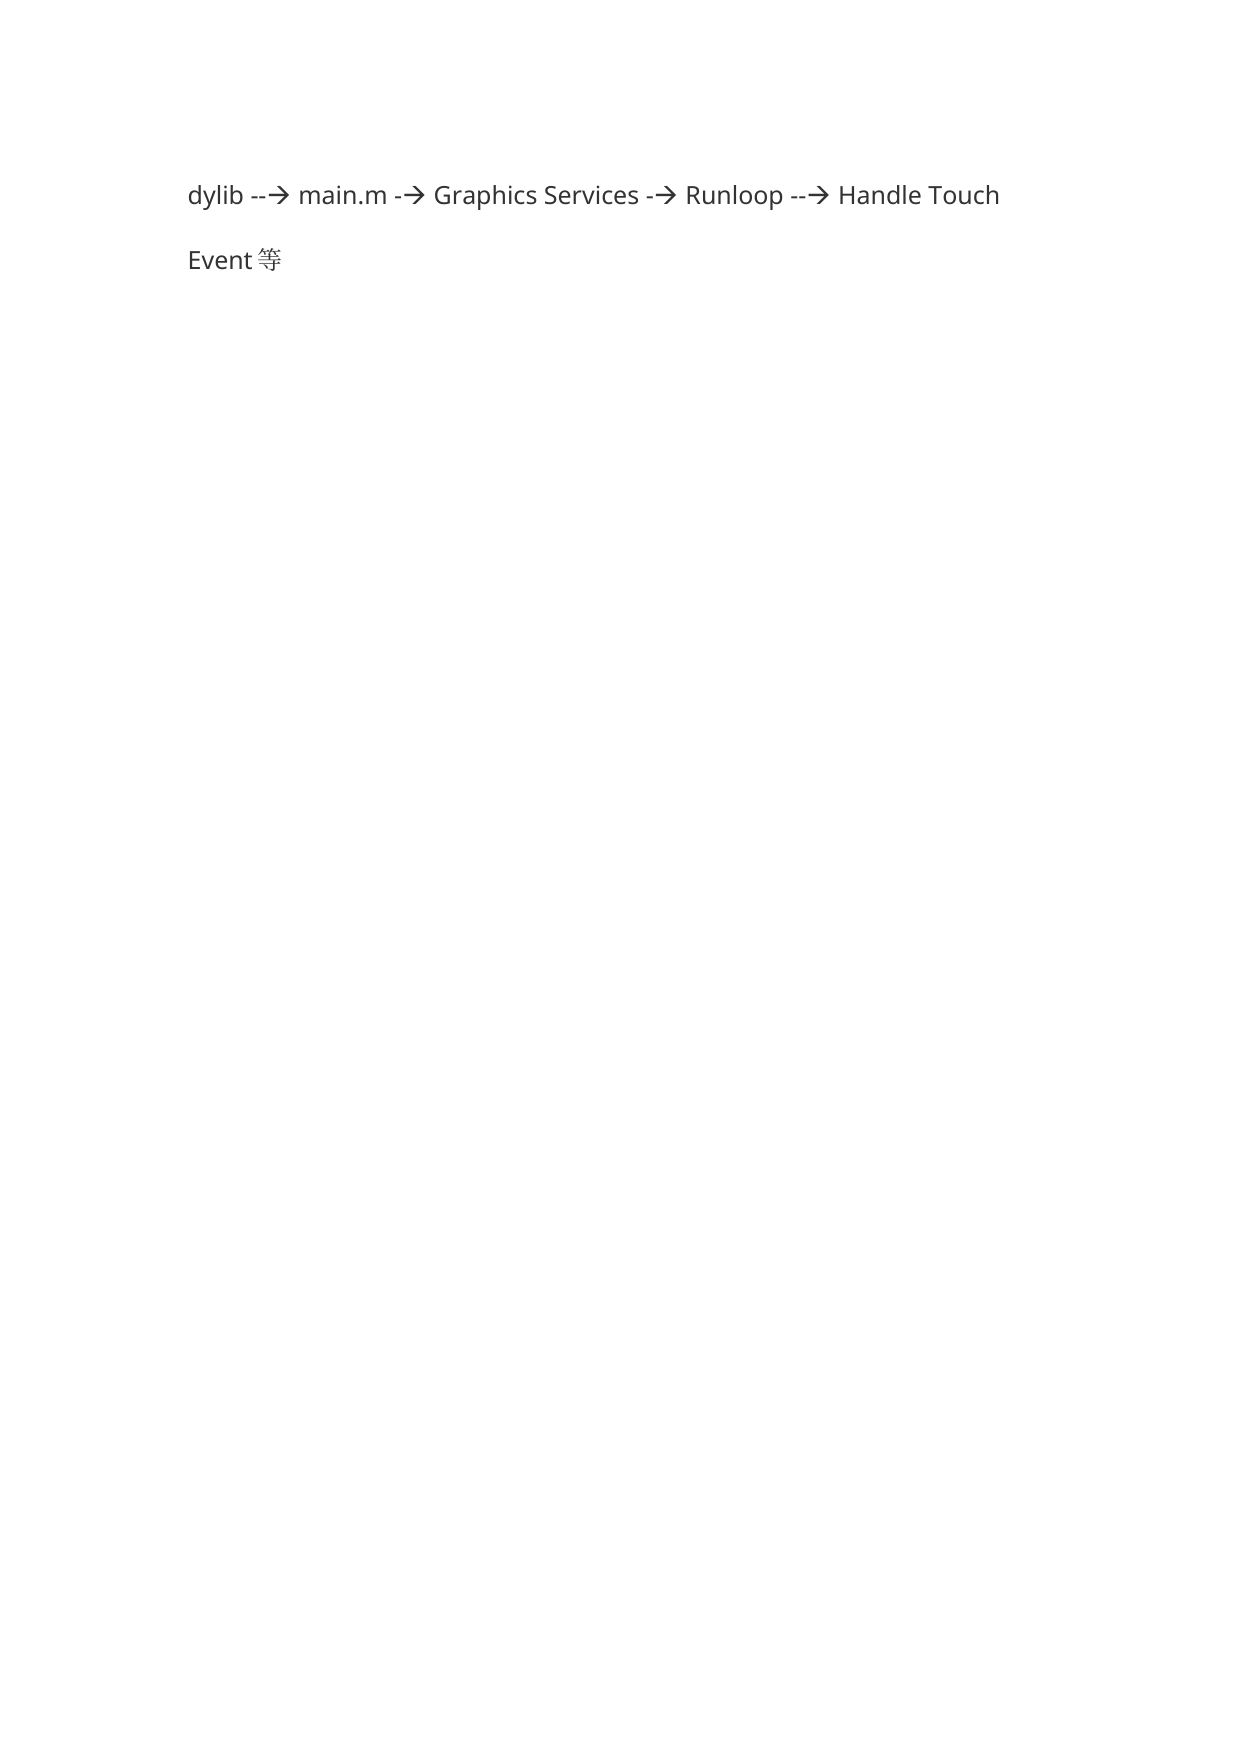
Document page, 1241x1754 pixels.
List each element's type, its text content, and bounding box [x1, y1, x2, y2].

text dylib -- main.m - Graphics Services - Runloop -- Handle Touch Event等 [187, 162, 1053, 292]
